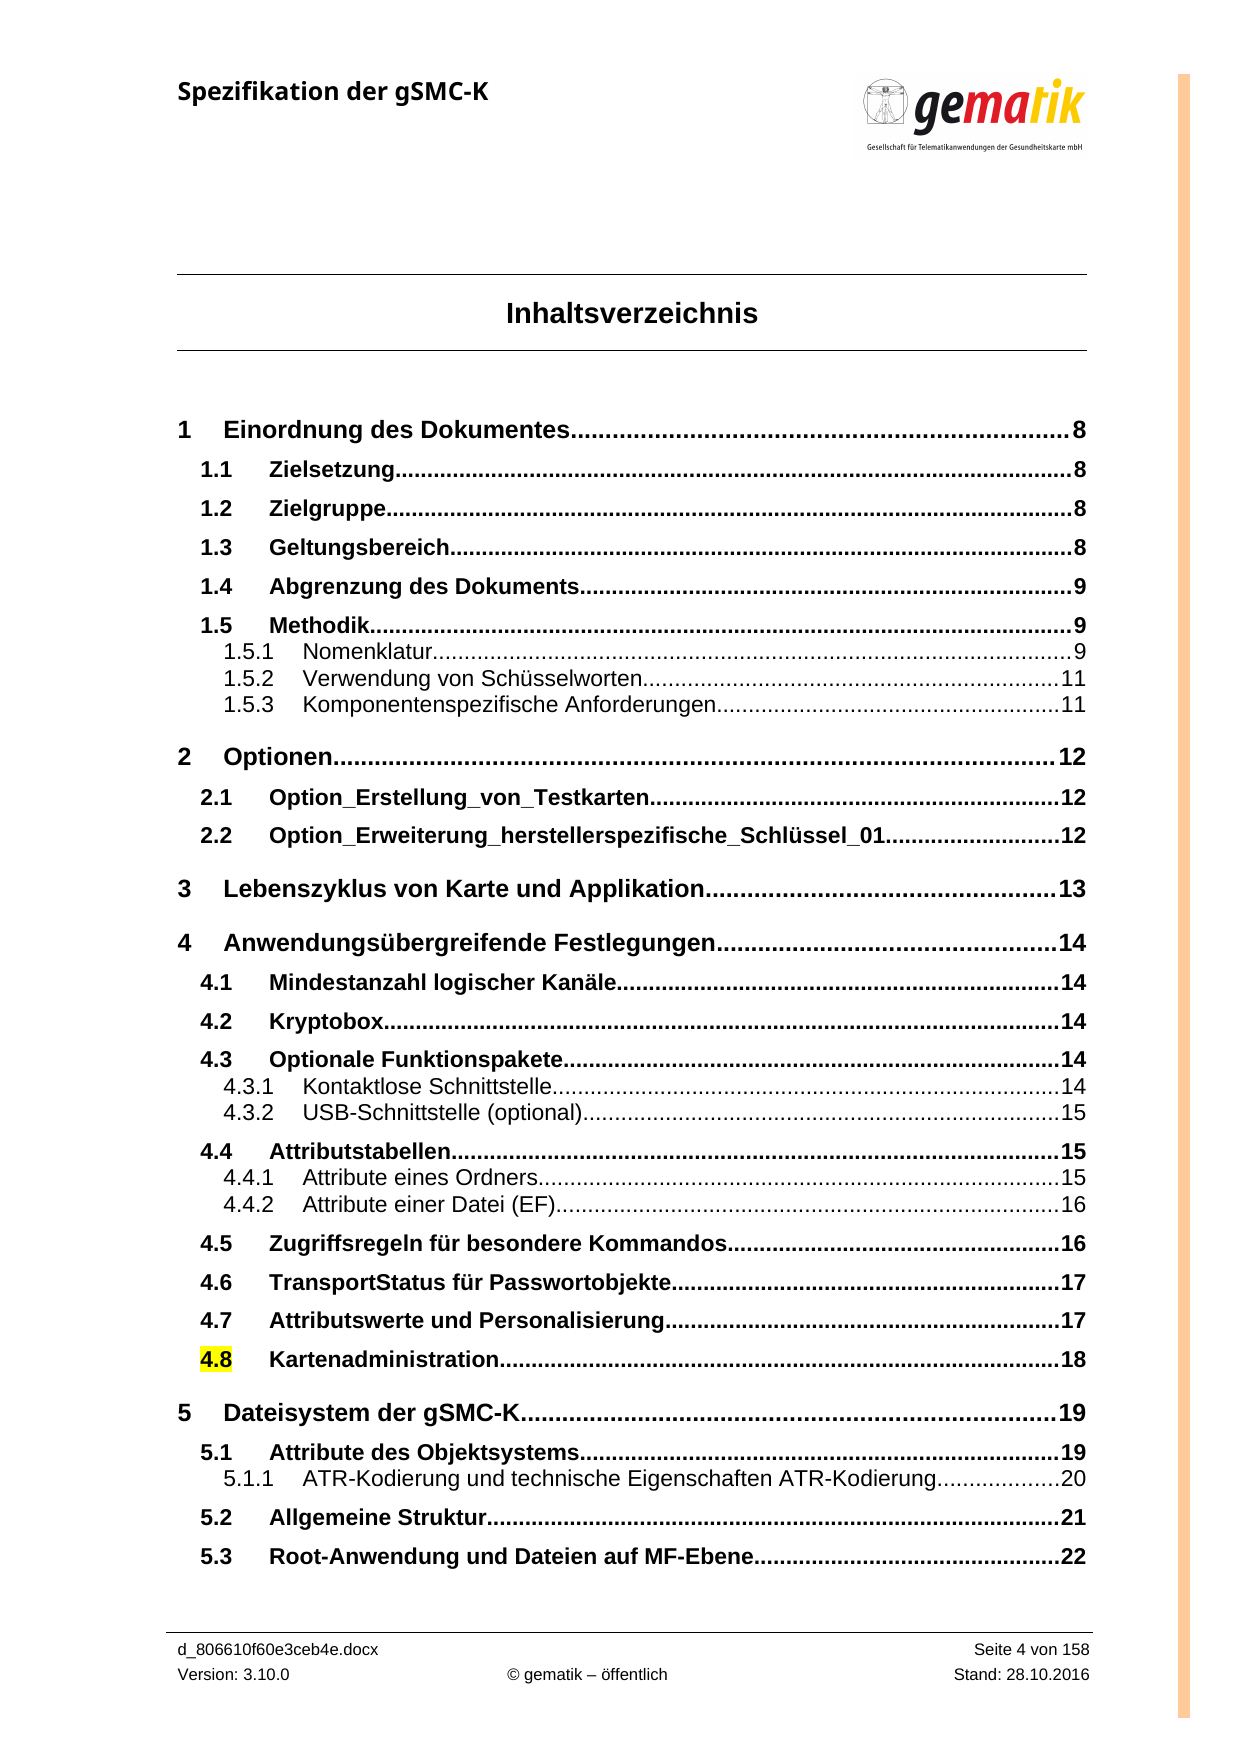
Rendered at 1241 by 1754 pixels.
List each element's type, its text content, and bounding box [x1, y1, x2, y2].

text 1.5.2 Verwendung von Schüsselworten 11 [223, 664, 1087, 691]
text 5.2 Allgemeine Struktur 21 [200, 1504, 1087, 1530]
text 5 Dateisystem der gSMC-K 19 [177, 1397, 1087, 1426]
picture [854, 73, 1088, 161]
text 4.3.1 Kontaktlose Schnittstelle 14 [223, 1073, 1087, 1099]
text 4.4.2 Attribute einer Datei (EF) 16 [223, 1191, 1087, 1217]
text 4.8 Kartenadministration 18 [232, 1346, 1087, 1372]
text 4.3 Optionale Funktionspakete 14 [200, 1046, 1087, 1073]
text 5.1.1 ATR-Kodierung und technische Eigenschaften ATR-Kodierung 20 [223, 1465, 1087, 1491]
text 4.2 Kryptobox 14 [200, 1008, 1087, 1034]
text 4.4 Attributstabellen 15 [200, 1138, 1087, 1164]
text 4 Anwendungsübergreifende Festlegungen 14 [177, 927, 1087, 956]
text 1.2 Zielgruppe 8 [200, 495, 1087, 522]
text 1.3 Geltungsbereich 8 [200, 534, 1087, 561]
text 4.3.2 USB-Schnittstelle (optional) 15 [223, 1099, 1087, 1126]
text 4.5 Zugriffsregeln für besondere Kommandos 16 [200, 1229, 1087, 1256]
text 1.5 Methodik 9 [200, 612, 1087, 638]
text 4.4.1 Attribute eines Ordners 15 [223, 1164, 1087, 1191]
text 2 Optionen 12 [177, 742, 1087, 771]
text 1.1 Zielsetzung 8 [200, 456, 1087, 483]
text 5.3 Root-Anwendung und Dateien auf MF-Ebene 22 [200, 1543, 1087, 1569]
text 2.1 Option_Erstellung_von_Testkarten 12 [200, 783, 1087, 810]
text 4.6 TransportStatus für Passwortobjekte 17 [200, 1268, 1087, 1295]
text 5.1 Attribute des Objektsystems 19 [200, 1439, 1087, 1465]
text 3 Lebenszyklus von Karte und Applikation 13 [177, 874, 1087, 902]
title Inhaltsverzeichnis [177, 275, 1087, 350]
text 1.5.3 Komponentenspezifische Anforderungen 11 [223, 691, 1087, 717]
text 2.2 Option_Erweiterung_herstellerspezifische_Schlüssel_01 12 [200, 822, 1087, 849]
text 4.7 Attributswerte und Personalisierung 17 [200, 1307, 1087, 1334]
text 4.1 Mindestanzahl logischer Kanäle 14 [200, 969, 1087, 995]
text 1 Einordnung des Dokumentes 8 [177, 415, 1087, 444]
text 1.4 Abgrenzung des Dokuments 9 [200, 573, 1087, 599]
text 1.5.1 Nomenklatur 9 [223, 638, 1087, 664]
